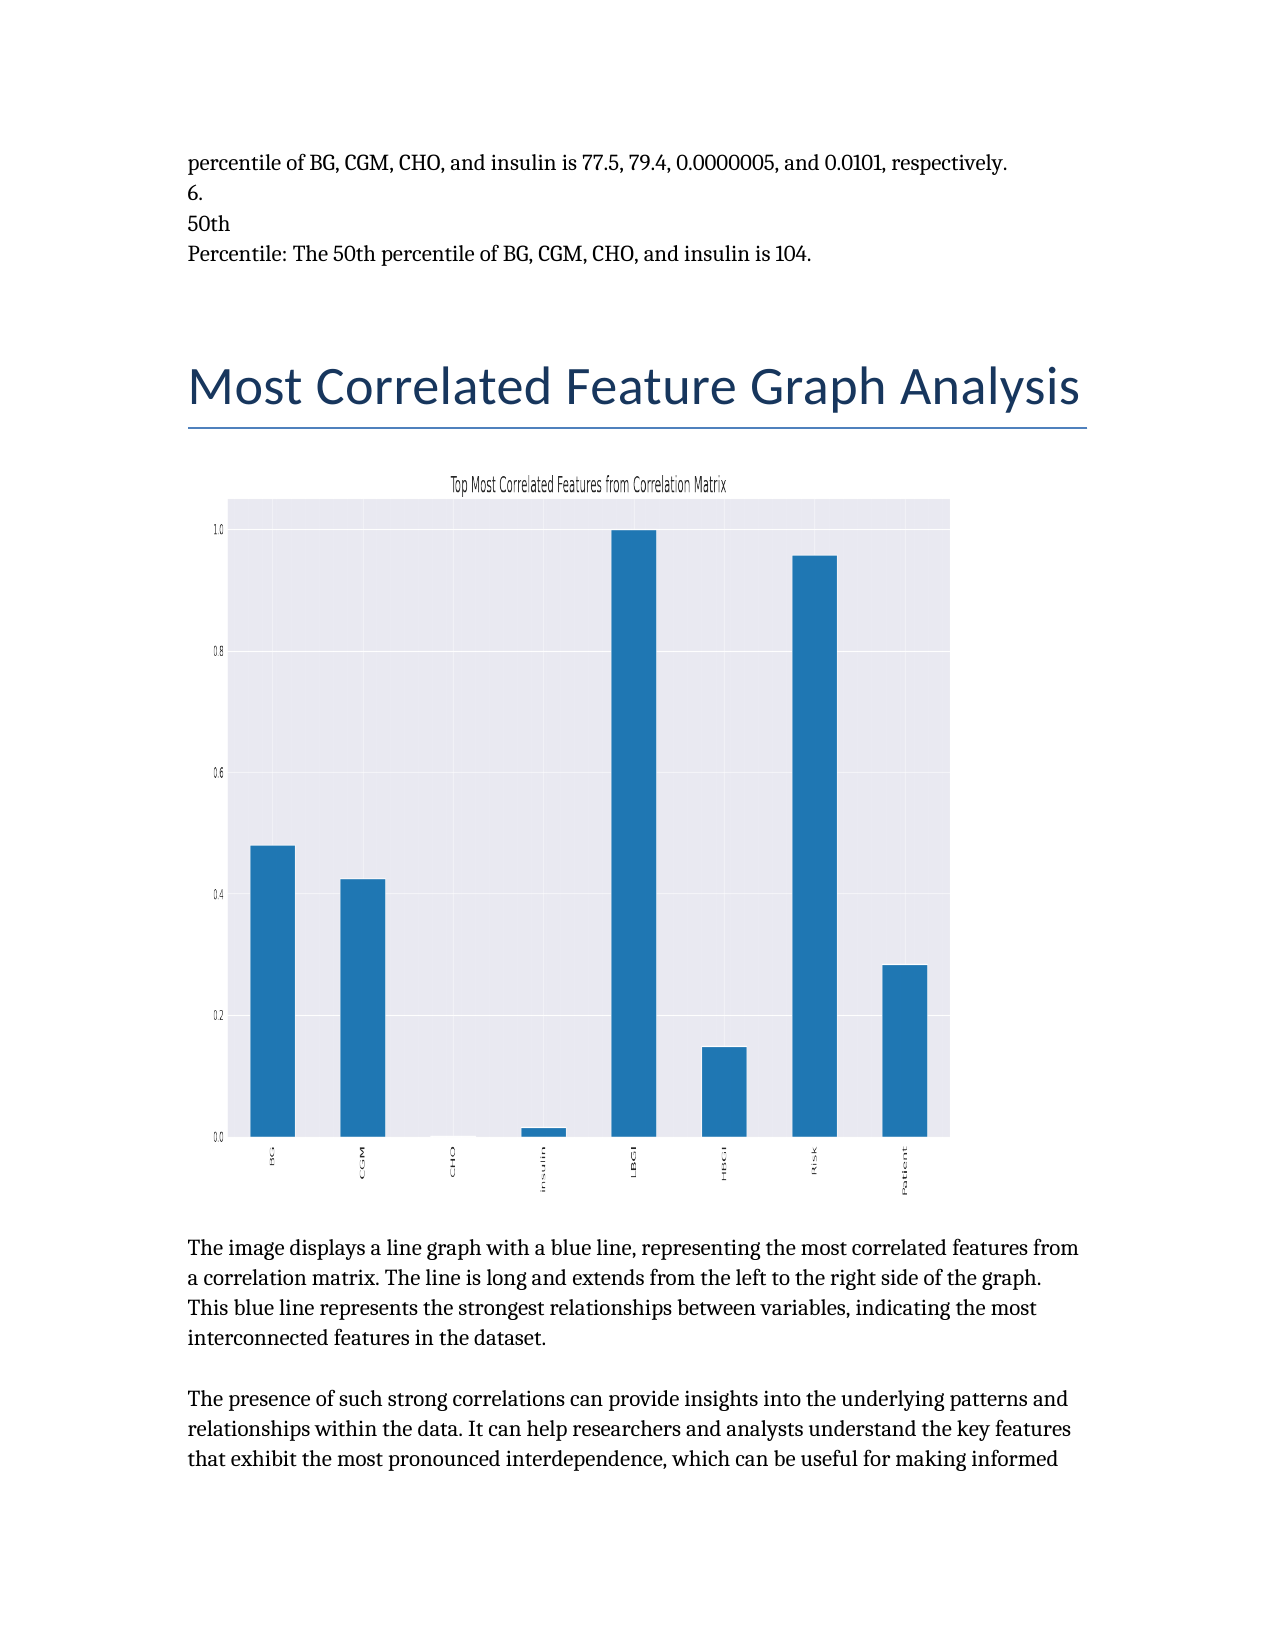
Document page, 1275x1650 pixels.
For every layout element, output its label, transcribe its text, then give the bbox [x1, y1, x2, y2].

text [187, 1234, 1087, 1472]
title Most Correlated Feature Graph Analysis [187, 352, 1087, 429]
picture [206, 460, 957, 1210]
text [187, 150, 1087, 327]
